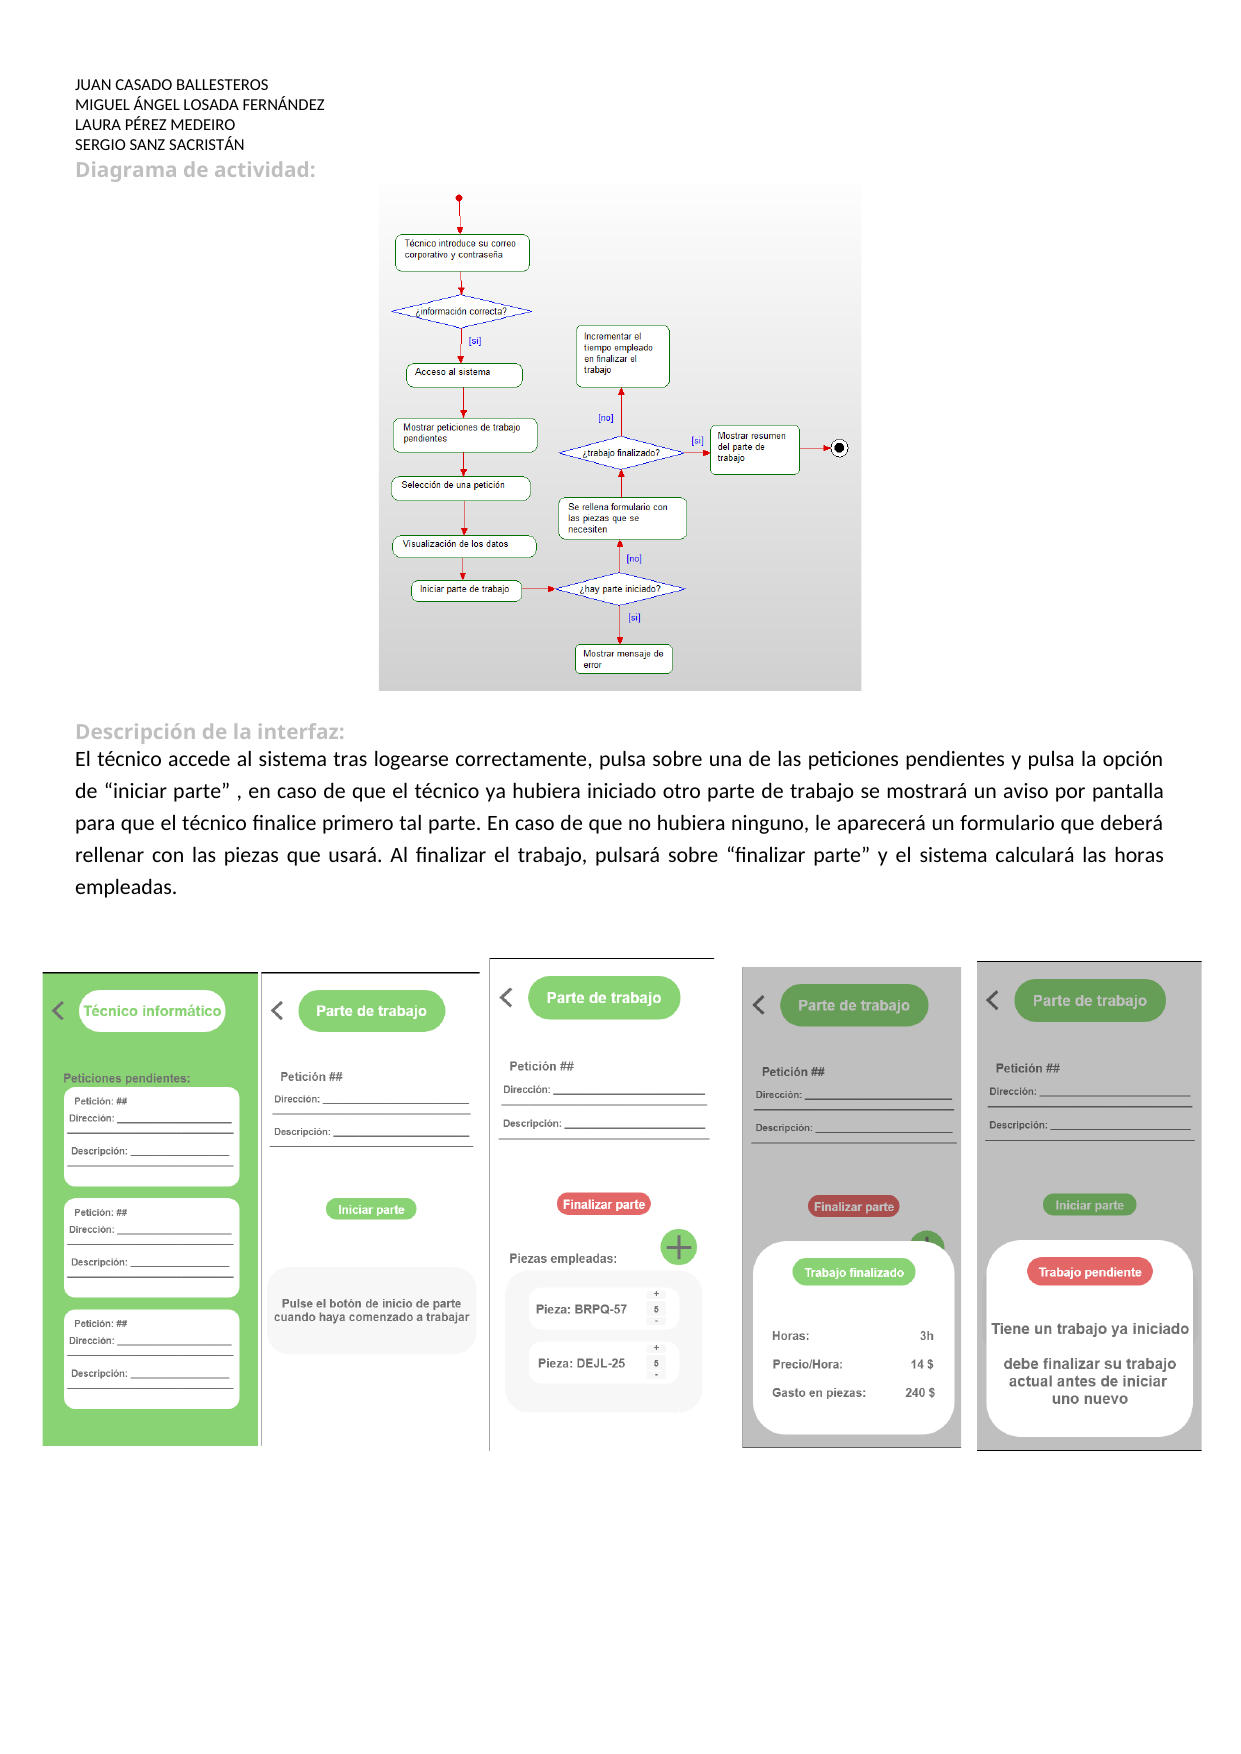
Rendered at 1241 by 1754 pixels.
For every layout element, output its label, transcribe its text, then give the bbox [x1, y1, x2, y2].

text El técnico accede al sistema tras logearse correctamente, pulsa sobre una de las peticiones pendientes y pulsa la opción de “iniciar parte” , en caso de que el técnico ya hubiera iniciado otro parte de trabajo se mostrará un aviso por pantalla para que el técnico finalice primero tal parte. En caso de que no hubiera ninguno, le aparecerá un formulario que deberá rellenar con las piezas que usará. Al finalizar el trabajo, pulsará sobre “finalizar parte” y el sistema calculará las horas empleadas. [75, 746, 1165, 900]
picture [260, 972, 480, 1444]
picture [742, 967, 961, 1446]
picture [378, 183, 862, 691]
picture [976, 961, 1202, 1448]
picture [489, 958, 714, 1449]
subtitle Descripción de la interfaz: [75, 717, 1165, 746]
picture [42, 972, 258, 1445]
subtitle Diagrama de actividad: [75, 155, 1165, 183]
